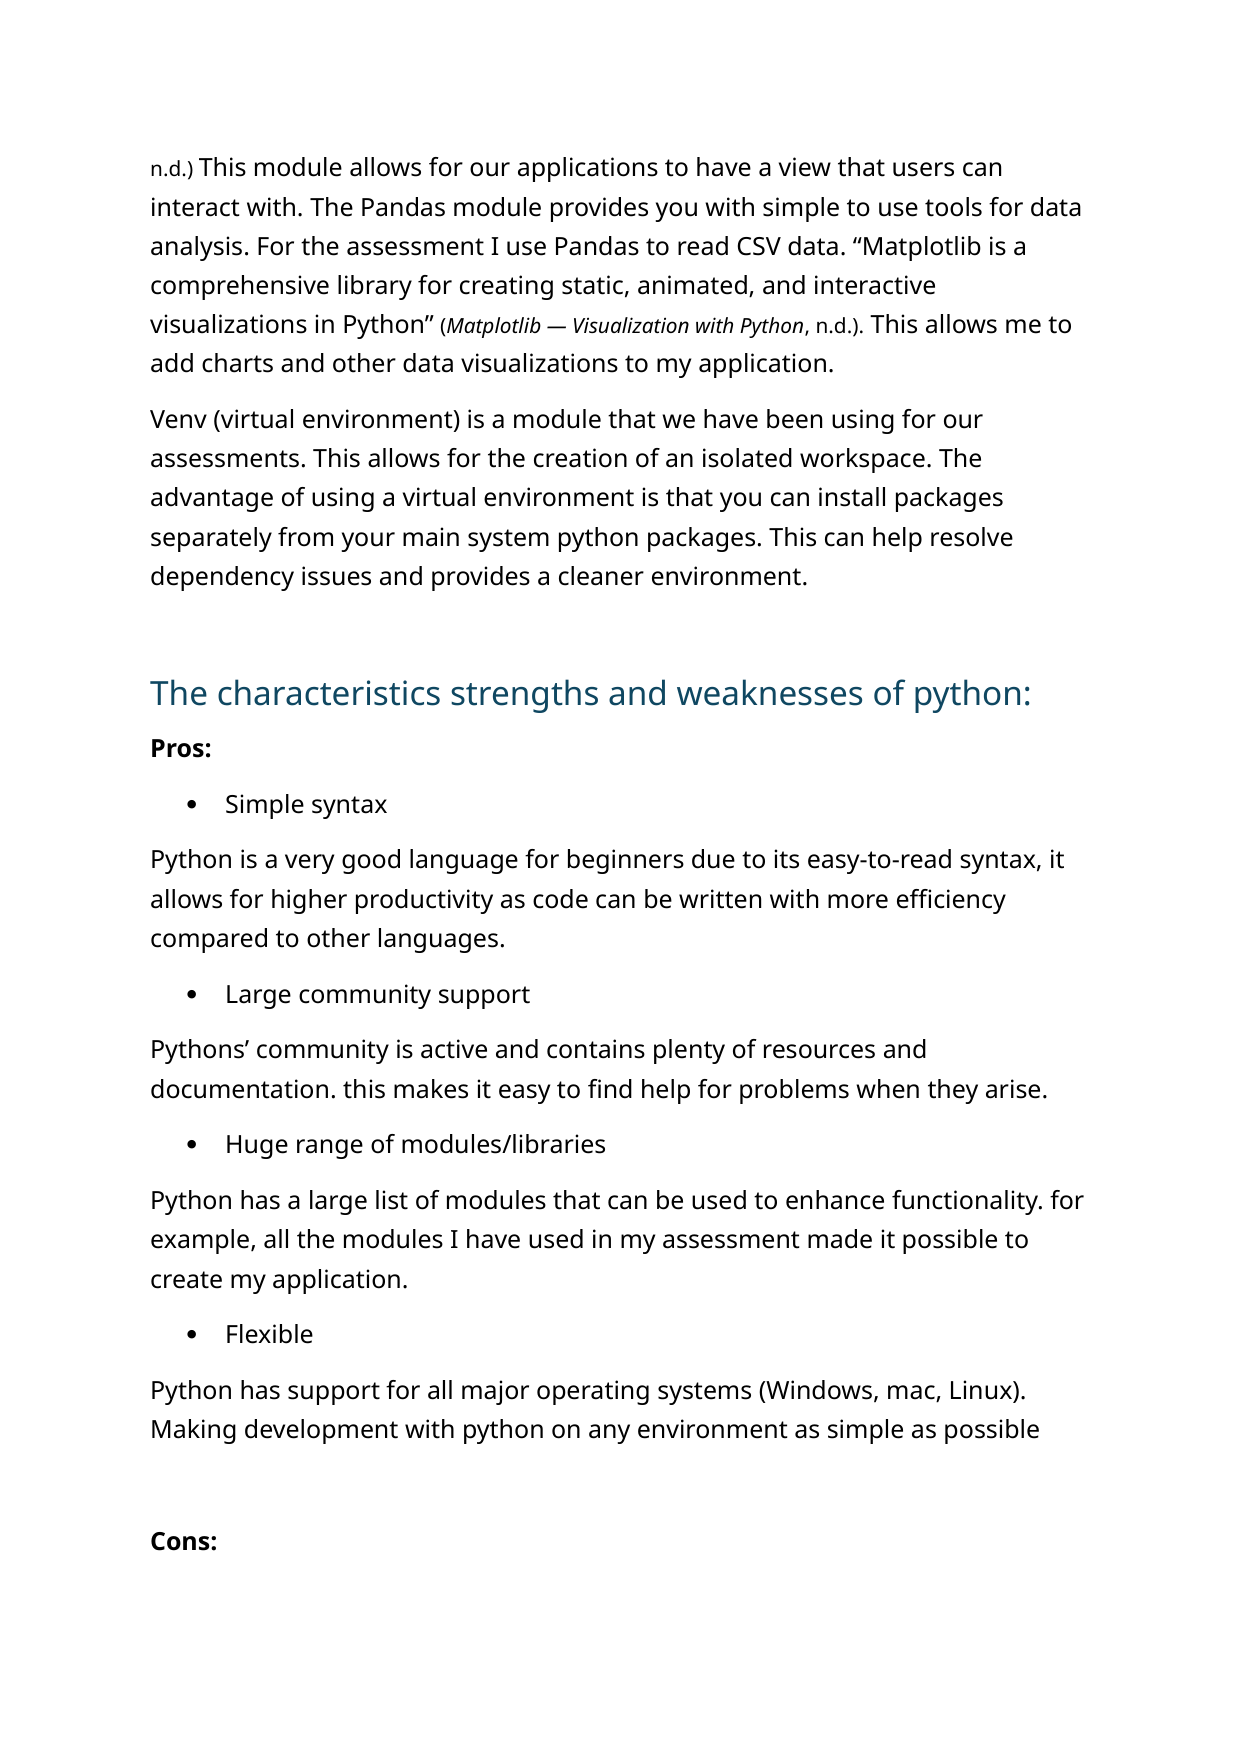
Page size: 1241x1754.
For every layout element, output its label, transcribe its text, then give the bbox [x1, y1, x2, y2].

list Simple syntax [187, 786, 1090, 820]
text Python is a very good language for beginners due to its easy-to-read syntax, it allows for higher productivity as code can be written with more efficiency compared to other languages. [150, 842, 1090, 954]
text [150, 150, 1090, 380]
text Pros: [150, 731, 1090, 764]
text Python has support for all major operating systems (Windows, mac, Linux). Making development with python on any environment as simple as possible [150, 1373, 1090, 1446]
text Cons: [150, 1524, 1090, 1558]
subtitle The characteristics strengths and weaknesses of python: [150, 670, 1090, 715]
text Venv (virtual environment) is a module that we have been using for our assessments. This allows for the creation of an isolated workspace. The advantage of using a virtual environment is that you can install packages separately from your main system python packages. This can help resolve dependency issues and provides a cleaner environment. [150, 402, 1090, 592]
list Huge range of modules/libraries [187, 1127, 1090, 1161]
list Large community support [187, 976, 1090, 1010]
text Python has a large list of modules that can be used to enhance functionality. for example, all the modules I have used in my assessment made it possible to create my application. [150, 1183, 1090, 1295]
text Pythons’ community is active and contains plenty of resources and documentation. this makes it easy to find help for problems when they arise. [150, 1032, 1090, 1105]
list Flexible [187, 1317, 1090, 1351]
